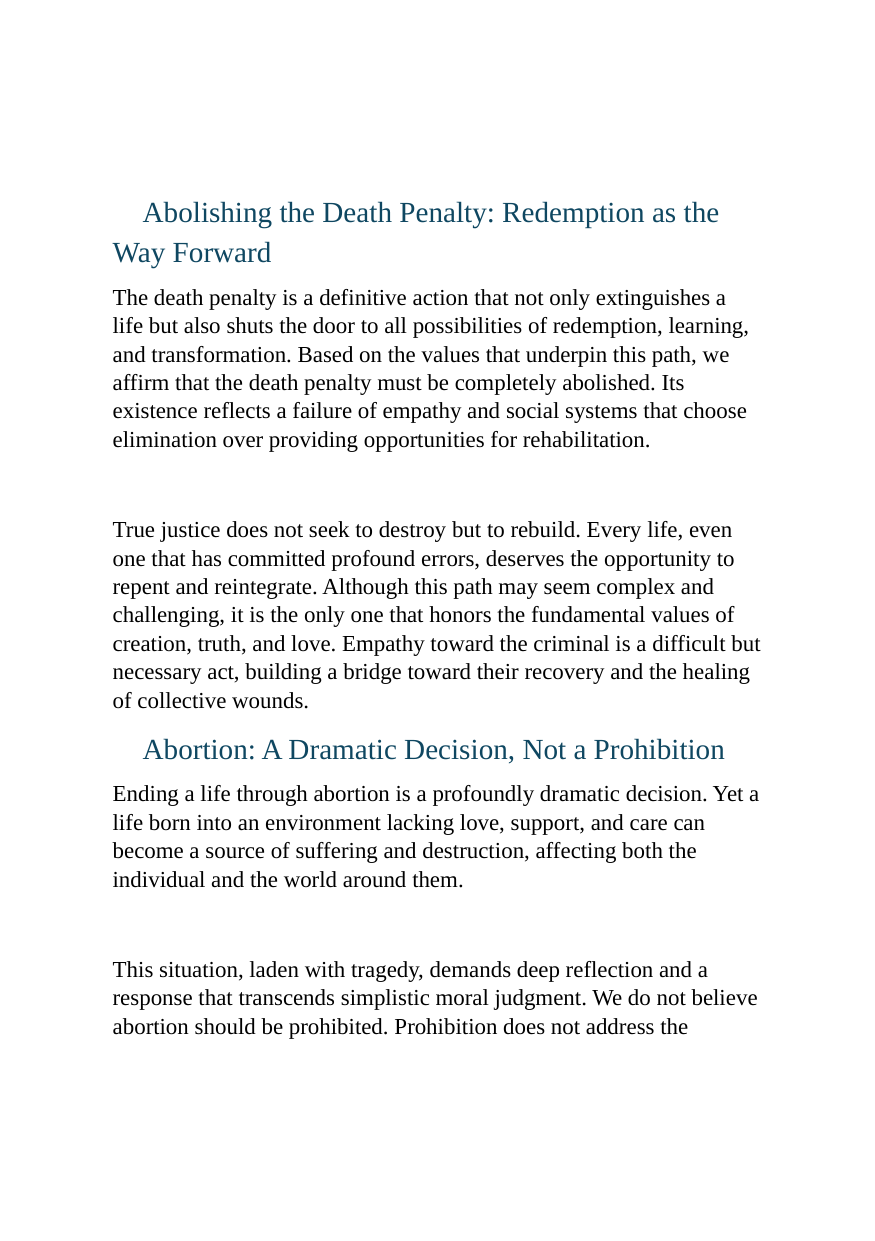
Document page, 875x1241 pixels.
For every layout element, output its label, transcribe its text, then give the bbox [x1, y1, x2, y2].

text True justice does not seek to destroy but to rebuild. Every life, even one that has committed profound errors, deserves the opportunity to repent and reintegrate. Although this path may seem complex and challenging, it is the only one that honors the fundamental values of creation, truth, and love. Empathy toward the criminal is a difficult but necessary act, building a bridge toward their recovery and the healing of collective wounds. [112, 516, 762, 713]
subtitle Abolishing the Death Penalty: Redemption as the Way Forward [112, 195, 762, 269]
subtitle Abortion: A Dramatic Decision, Not a Prohibition [112, 732, 762, 766]
text Ending a life through abortion is a profoundly dramatic decision. Yet a life born into an environment lacking love, support, and care can become a source of suffering and destruction, affecting both the individual and the world around them. [112, 781, 762, 892]
text The death penalty is a definitive action that not only extinguishes a life but also shuts the door to all possibilities of redemption, learning, and transformation. Based on the values that underpin this path, we affirm that the death penalty must be completely abolished. Its existence reflects a failure of empathy and social systems that choose elimination over providing opportunities for rehabilitation. [112, 284, 762, 452]
